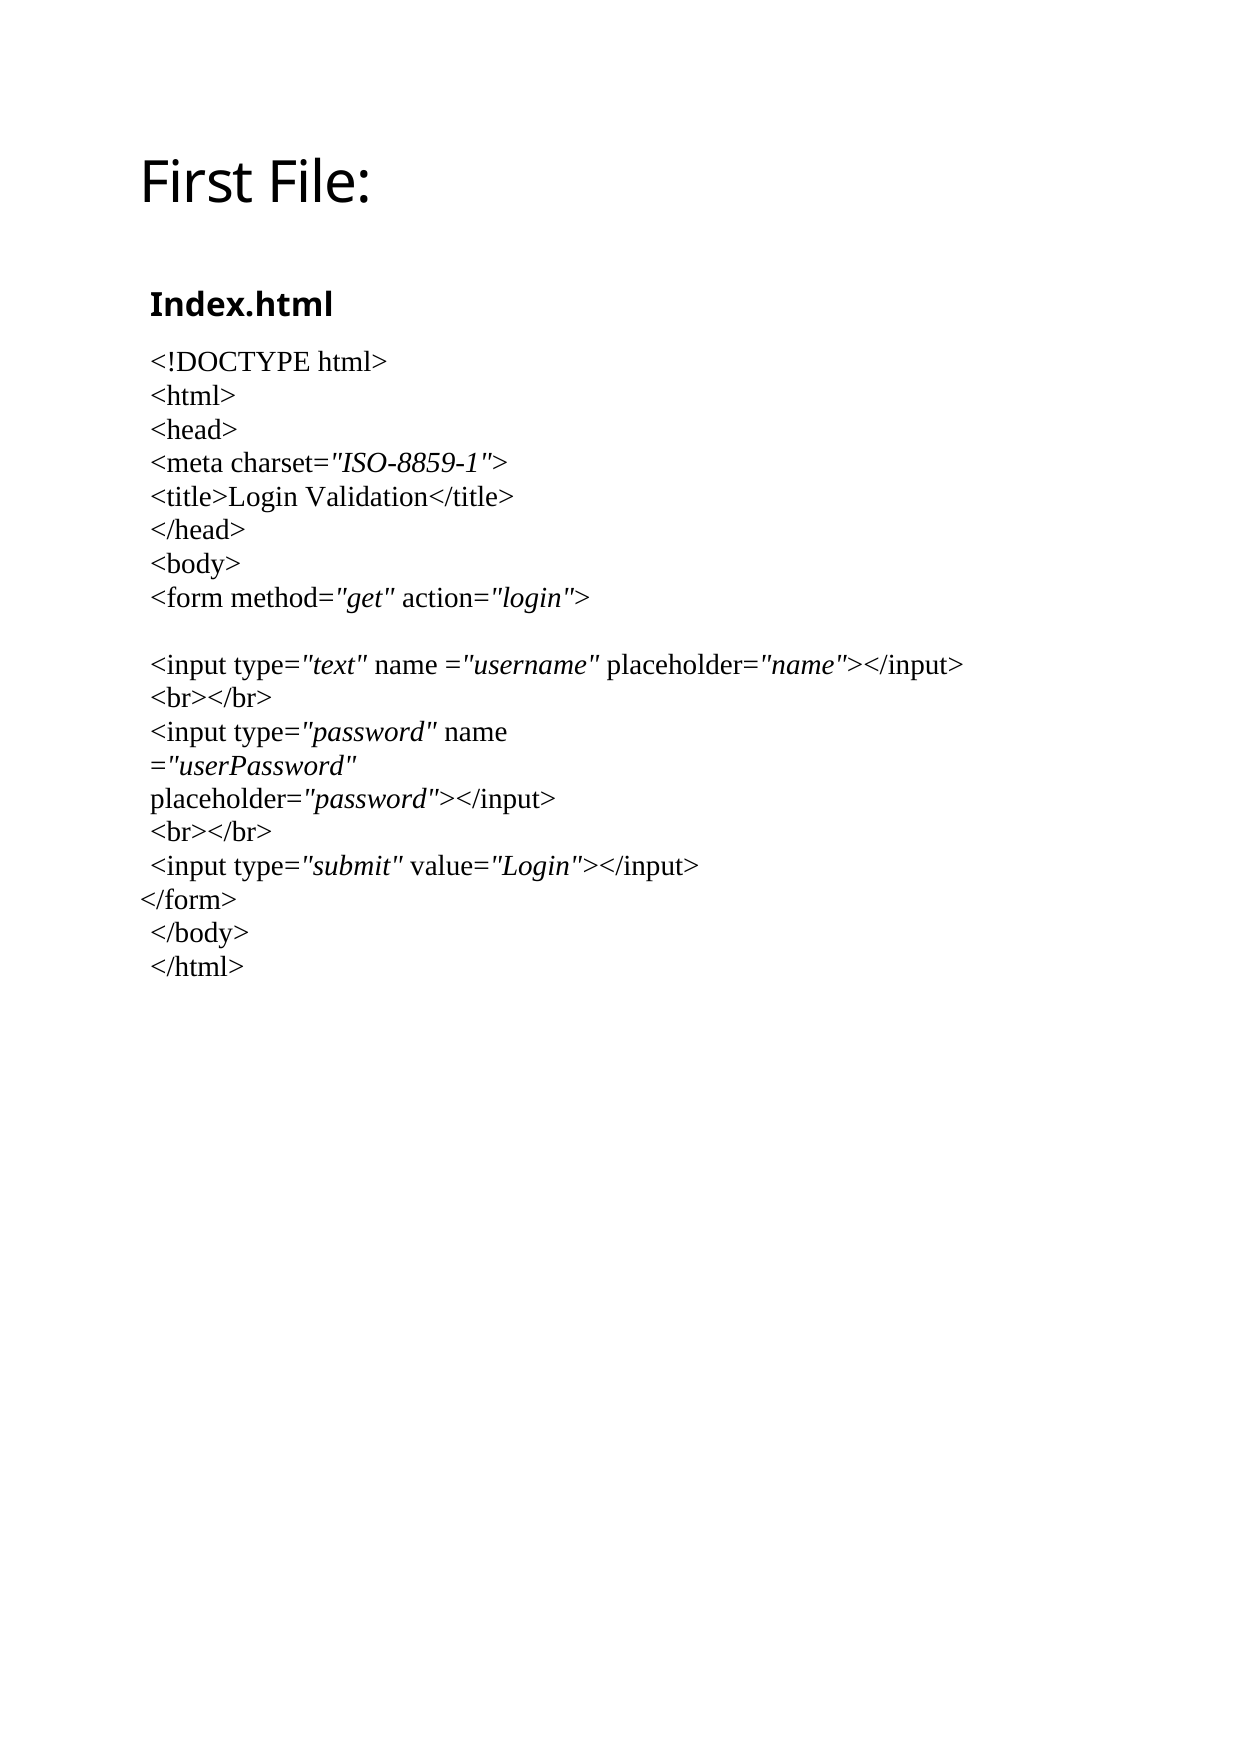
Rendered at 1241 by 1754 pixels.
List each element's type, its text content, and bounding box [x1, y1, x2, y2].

text <html> [150, 378, 1084, 412]
title First File: [139, 139, 1084, 219]
text <input type="submit" value="Login"></input> [150, 848, 1084, 882]
text <head> [150, 412, 1084, 446]
text <input type="password" name ="userPassword" placeholder="password"></input> [150, 714, 722, 815]
text </html> [150, 949, 1084, 982]
text <title>Login Validation</title> [150, 479, 1084, 513]
text <!DOCTYPE html> [150, 345, 1084, 378]
text </form> [139, 882, 1084, 915]
text <input type="text" name ="username" placeholder="name"></input> [150, 647, 1084, 681]
text </head> [150, 513, 1084, 546]
text <meta charset="ISO-8859-1"> [150, 446, 1084, 479]
subtitle Index.html [150, 280, 1084, 326]
text <form method="get" action="login"> [150, 580, 1084, 613]
text <body> [150, 546, 1084, 580]
text <br></br> [150, 815, 1084, 848]
text </body> [150, 915, 1084, 949]
text <br></br> [150, 681, 1084, 714]
